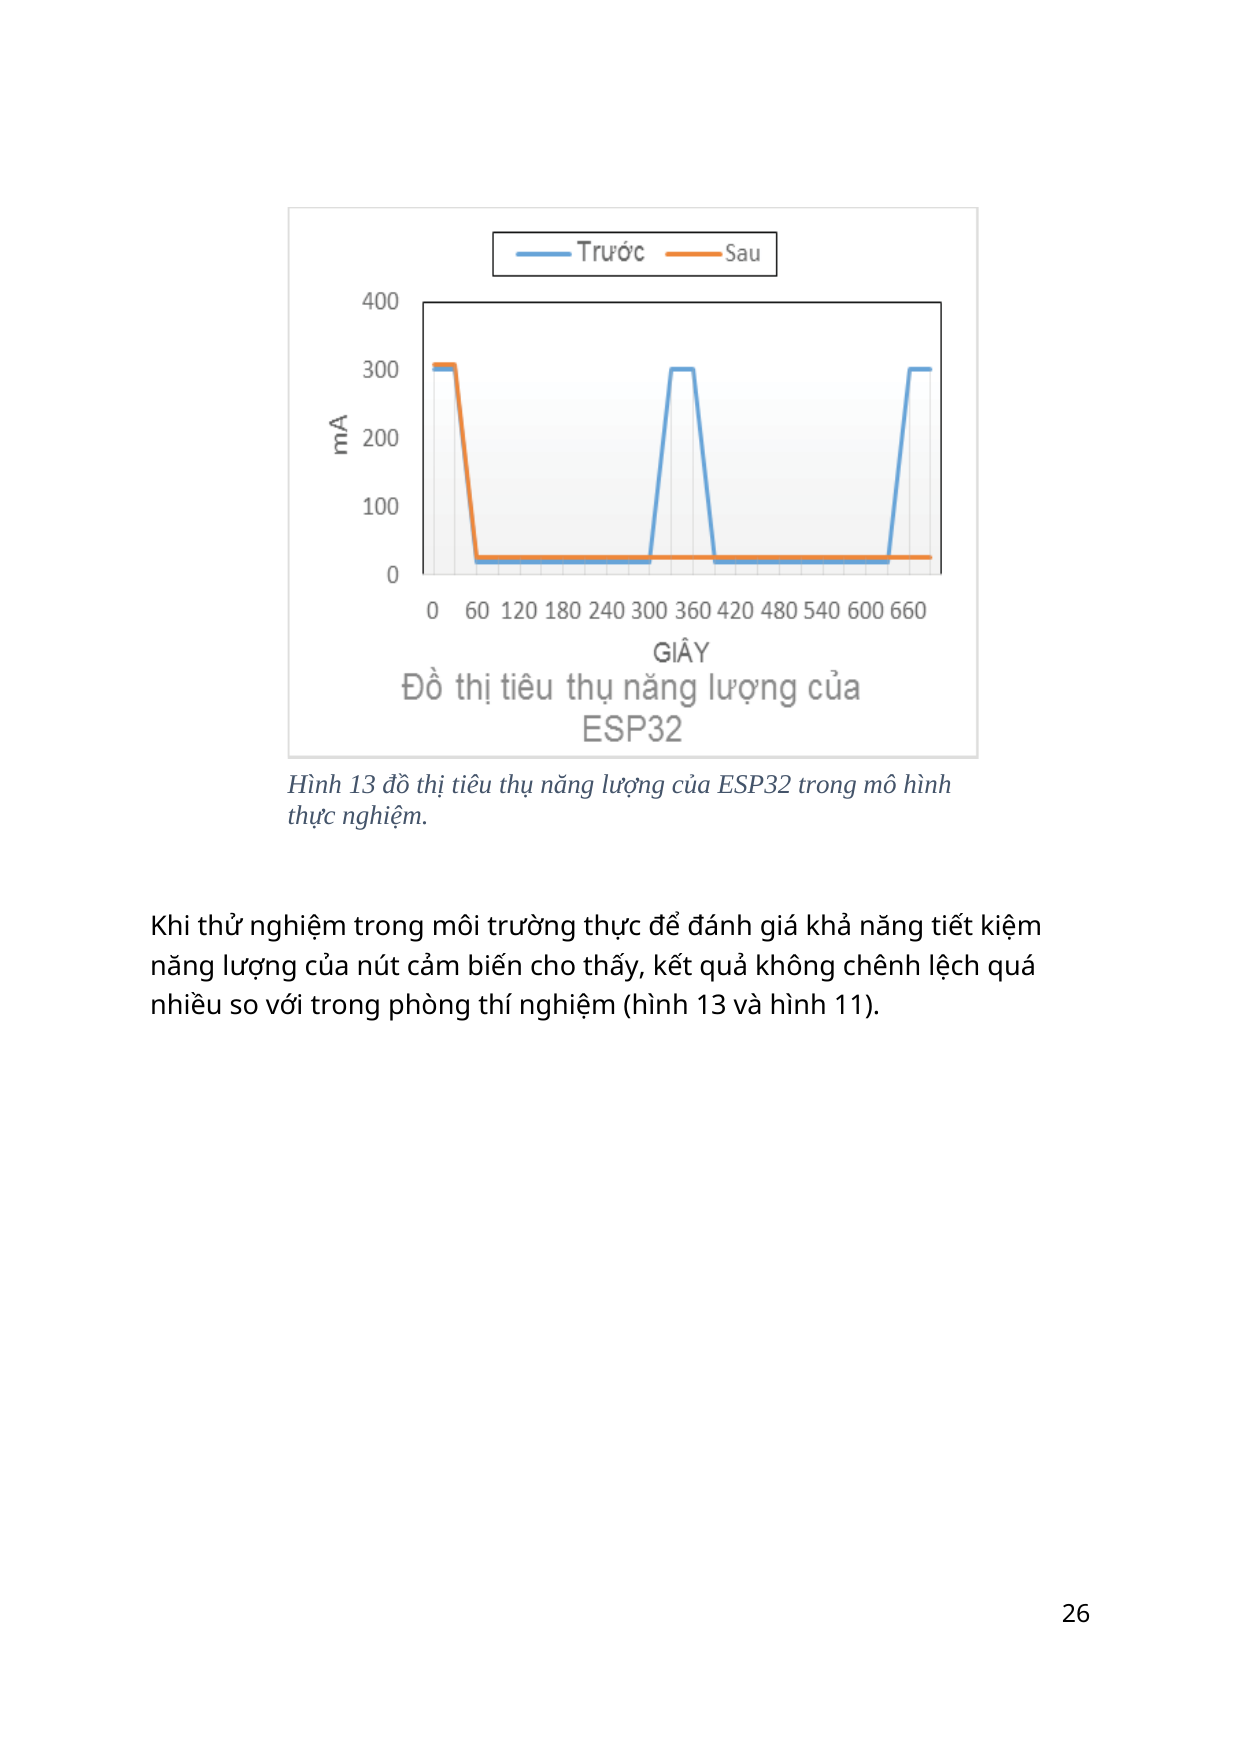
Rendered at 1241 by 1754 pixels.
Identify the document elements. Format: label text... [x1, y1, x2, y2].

text Khi thử nghiệm trong môi trường thực để đánh giá khả năng tiết kiệm năng lượng của nút cảm biến cho thấy, kết quả không chênh lệch quá nhiều so với trong phòng thí nghiệm (hình 13 và hình 11). [150, 906, 1090, 1023]
picture [287, 207, 979, 759]
